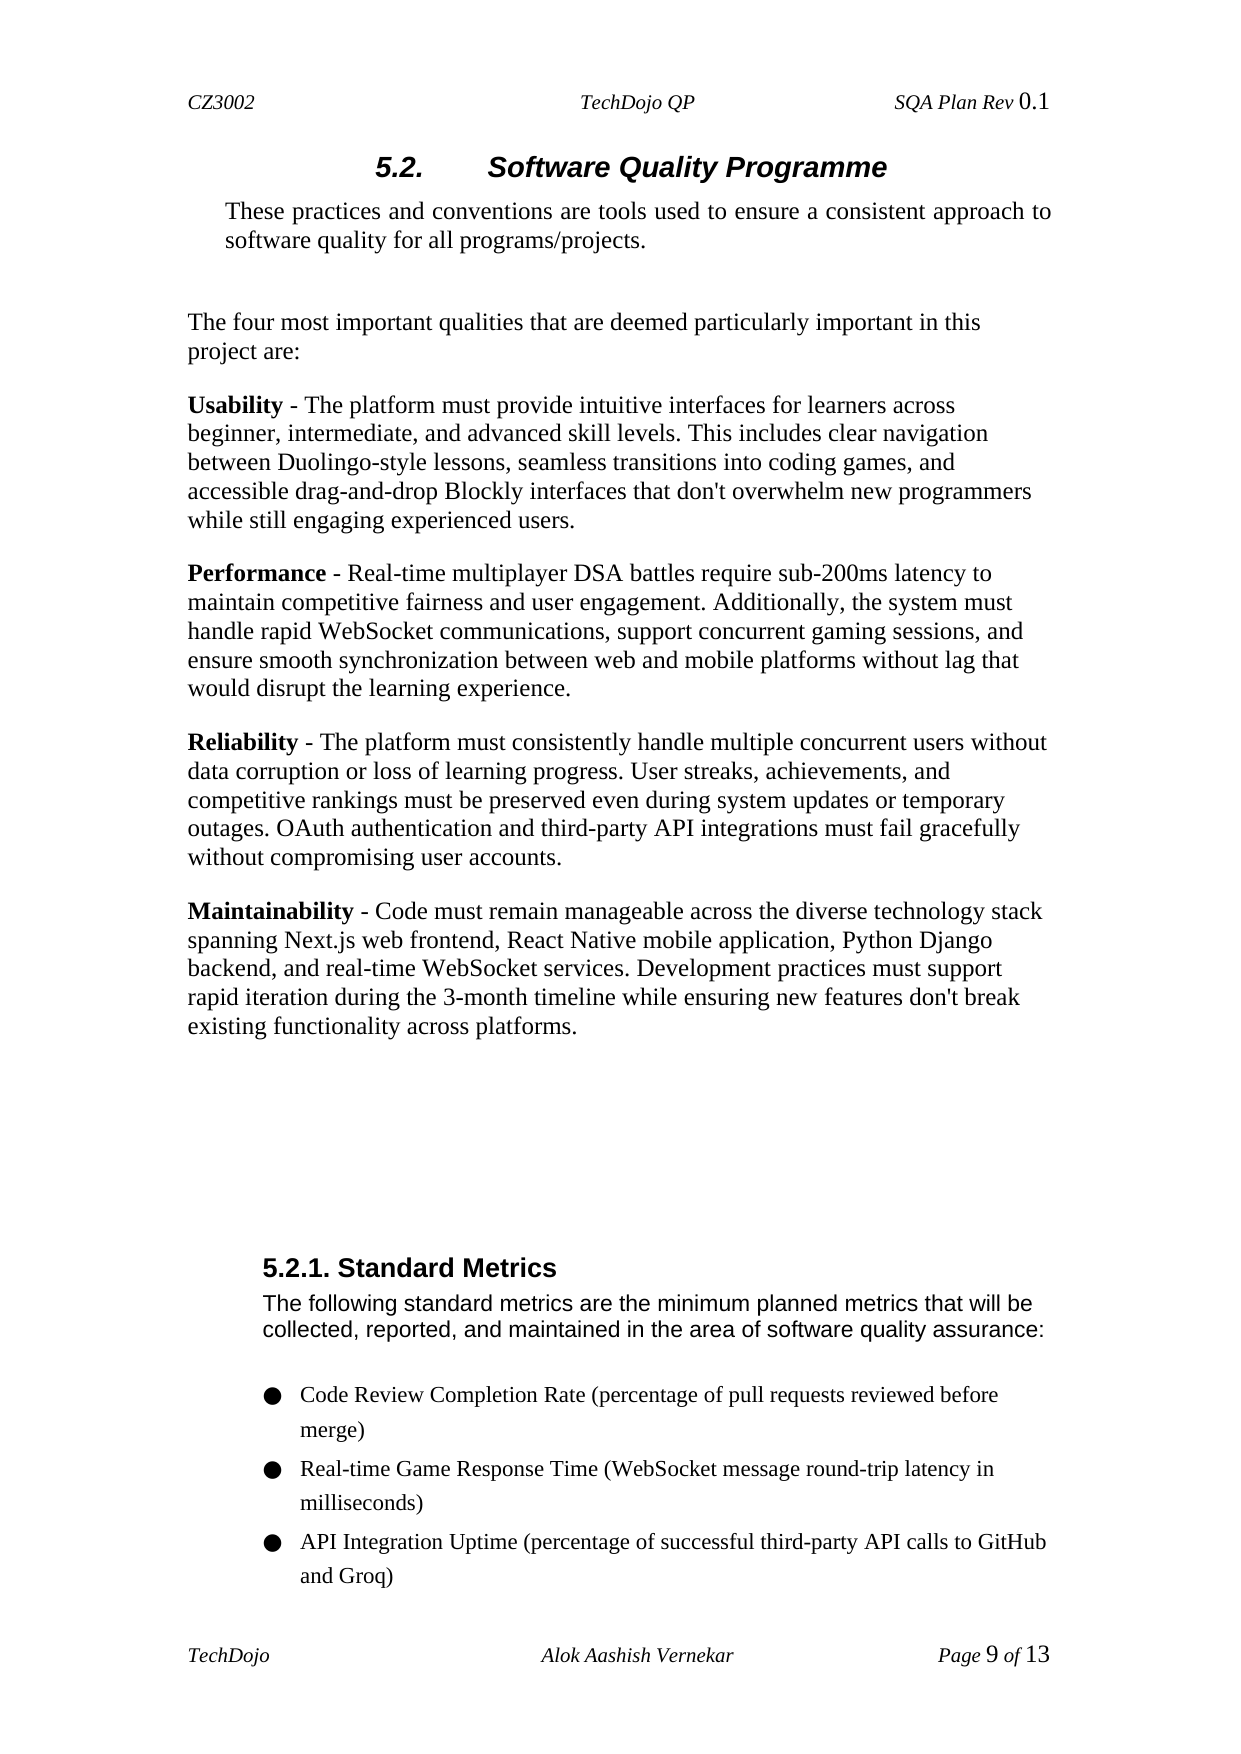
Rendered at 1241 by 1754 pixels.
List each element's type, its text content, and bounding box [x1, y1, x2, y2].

subtitle Software Quality Programme [375, 150, 1053, 183]
list Real-time Game Response Time (WebSocket message round-trip latency in milliseconds) [262, 1442, 1053, 1516]
text Reliability - The platform must consistently handle multiple concurrent users without data corruption or loss of learning progress. User streaks, achievements, and competitive rankings must be preserved even during system updates or temporary outages. OAuth authentication and third-party API integrations must fail gracefully without compromising user accounts. [187, 727, 1053, 871]
text Maintainability - Code must remain manageable across the diverse technology stack spanning Next.js web frontend, React Native mobile application, Python Django backend, and real-time WebSocket services. Development practices must support rapid iteration during the 3-month timeline while ensuring new features don't break existing functionality across platforms. [187, 896, 1053, 1040]
text These practices and conventions are tools used to ensure a consistent approach to software quality for all programs/projects. [225, 196, 1053, 253]
list API Integration Uptime (percentage of successful third-party API calls to GitHub and Groq) [262, 1516, 1053, 1589]
text Performance - Real-time multiplayer DSA battles require sub-200ms latency to maintain competitive fairness and user engagement. Additionally, the system must handle rapid WebSocket communications, support concurrent gaming sessions, and ensure smooth synchronization between web and mobile platforms without lag that would disrupt the learning experience. [187, 558, 1053, 702]
text The four most important qualities that are deemed particularly important in this project are: [187, 307, 1053, 365]
text Usability - The platform must provide intuitive interfaces for learners across beginner, intermediate, and advanced skill levels. This includes clear navigation between Duolingo-style lessons, seamless transitions into coding games, and accessible drag-and-drop Blockly interfaces that don't overwhelm new programmers while still engaging experienced users. [187, 390, 1053, 533]
subtitle Standard Metrics [262, 1252, 1053, 1284]
text The following standard metrics are the minimum planned metrics that will be collected, reported, and maintained in the area of software quality assurance: [262, 1290, 1053, 1343]
list Code Review Completion Rate (percentage of pull requests reviewed before merge) [262, 1369, 1053, 1442]
